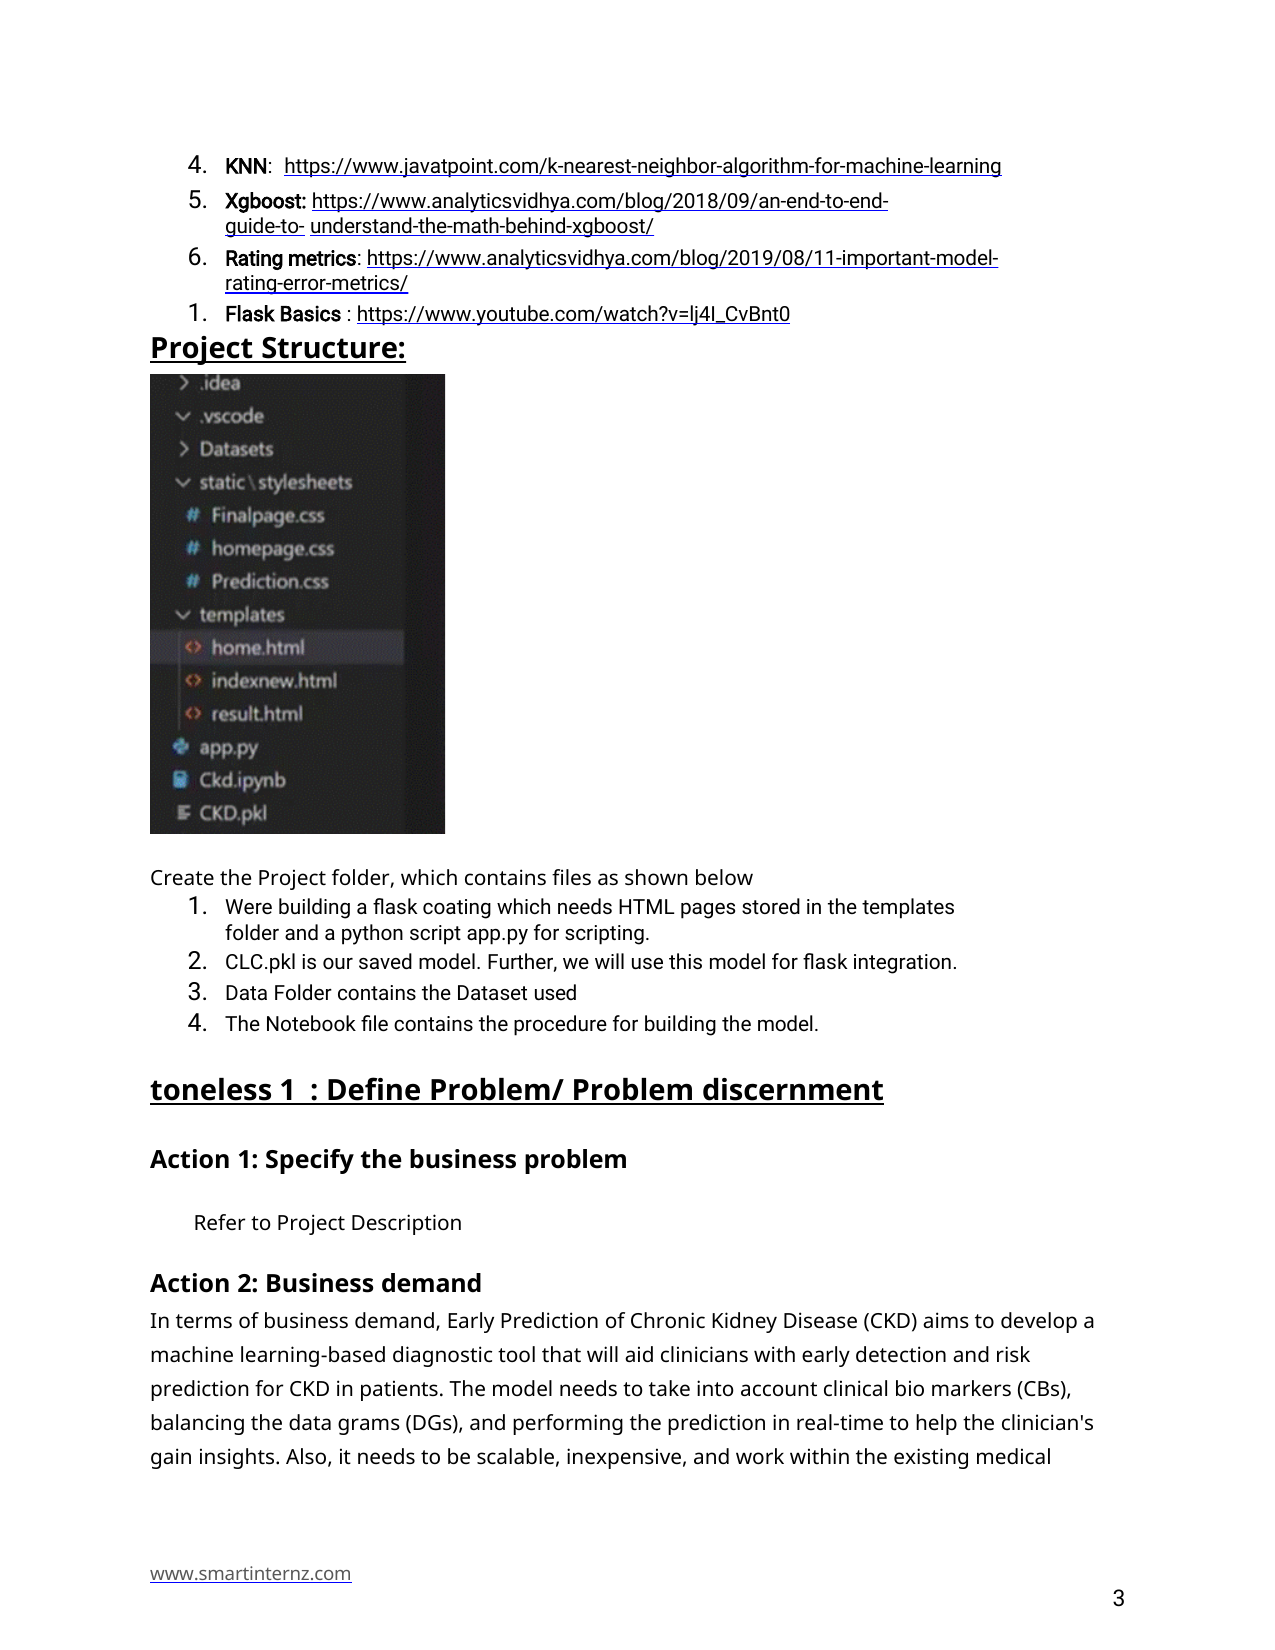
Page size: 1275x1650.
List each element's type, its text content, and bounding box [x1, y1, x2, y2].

subtitle Project Structure: [150, 327, 1125, 367]
list Rating metrics: https://www.analyticsvidhya.com/blog/2019/08/11-important-model- rating-error-metrics/ [187, 242, 999, 296]
text Refer to Project Description [150, 1208, 1125, 1236]
list KNN: https://www.javatpoint.com/k-nearest-neighbor-algorithm-for-machine-learning [187, 150, 1125, 179]
picture [150, 374, 446, 834]
subtitle Action 2: Business demand [150, 1265, 1125, 1299]
list CLC.pkl is our saved model. Further, we will use this model for flask integration. [187, 946, 1125, 975]
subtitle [150, 1306, 1125, 1471]
subtitle toneless 1 : Define Problem/ Problem discernment [150, 1069, 1125, 1109]
list Flask Basics : https://www.youtube.com/watch?v=lj4I_CvBnt0 [187, 298, 1125, 327]
list Data Folder contains the Dataset used [187, 977, 1125, 1007]
text Create the Project folder, which contains files as shown below [150, 863, 1125, 891]
list Xgboost: https://www.analyticsvidhya.com/blog/2018/09/an-end-to-end-guide-to- understand-the-math-behind-xgboost/ [187, 185, 939, 238]
list The Notebook file contains the procedure for building the model. [187, 1008, 1125, 1038]
subtitle Action 1: Specify the business problem [150, 1142, 1125, 1176]
list Were building a flask coating which needs HTML pages stored in the templates folder and a python script app.py for scripting. [187, 891, 981, 945]
